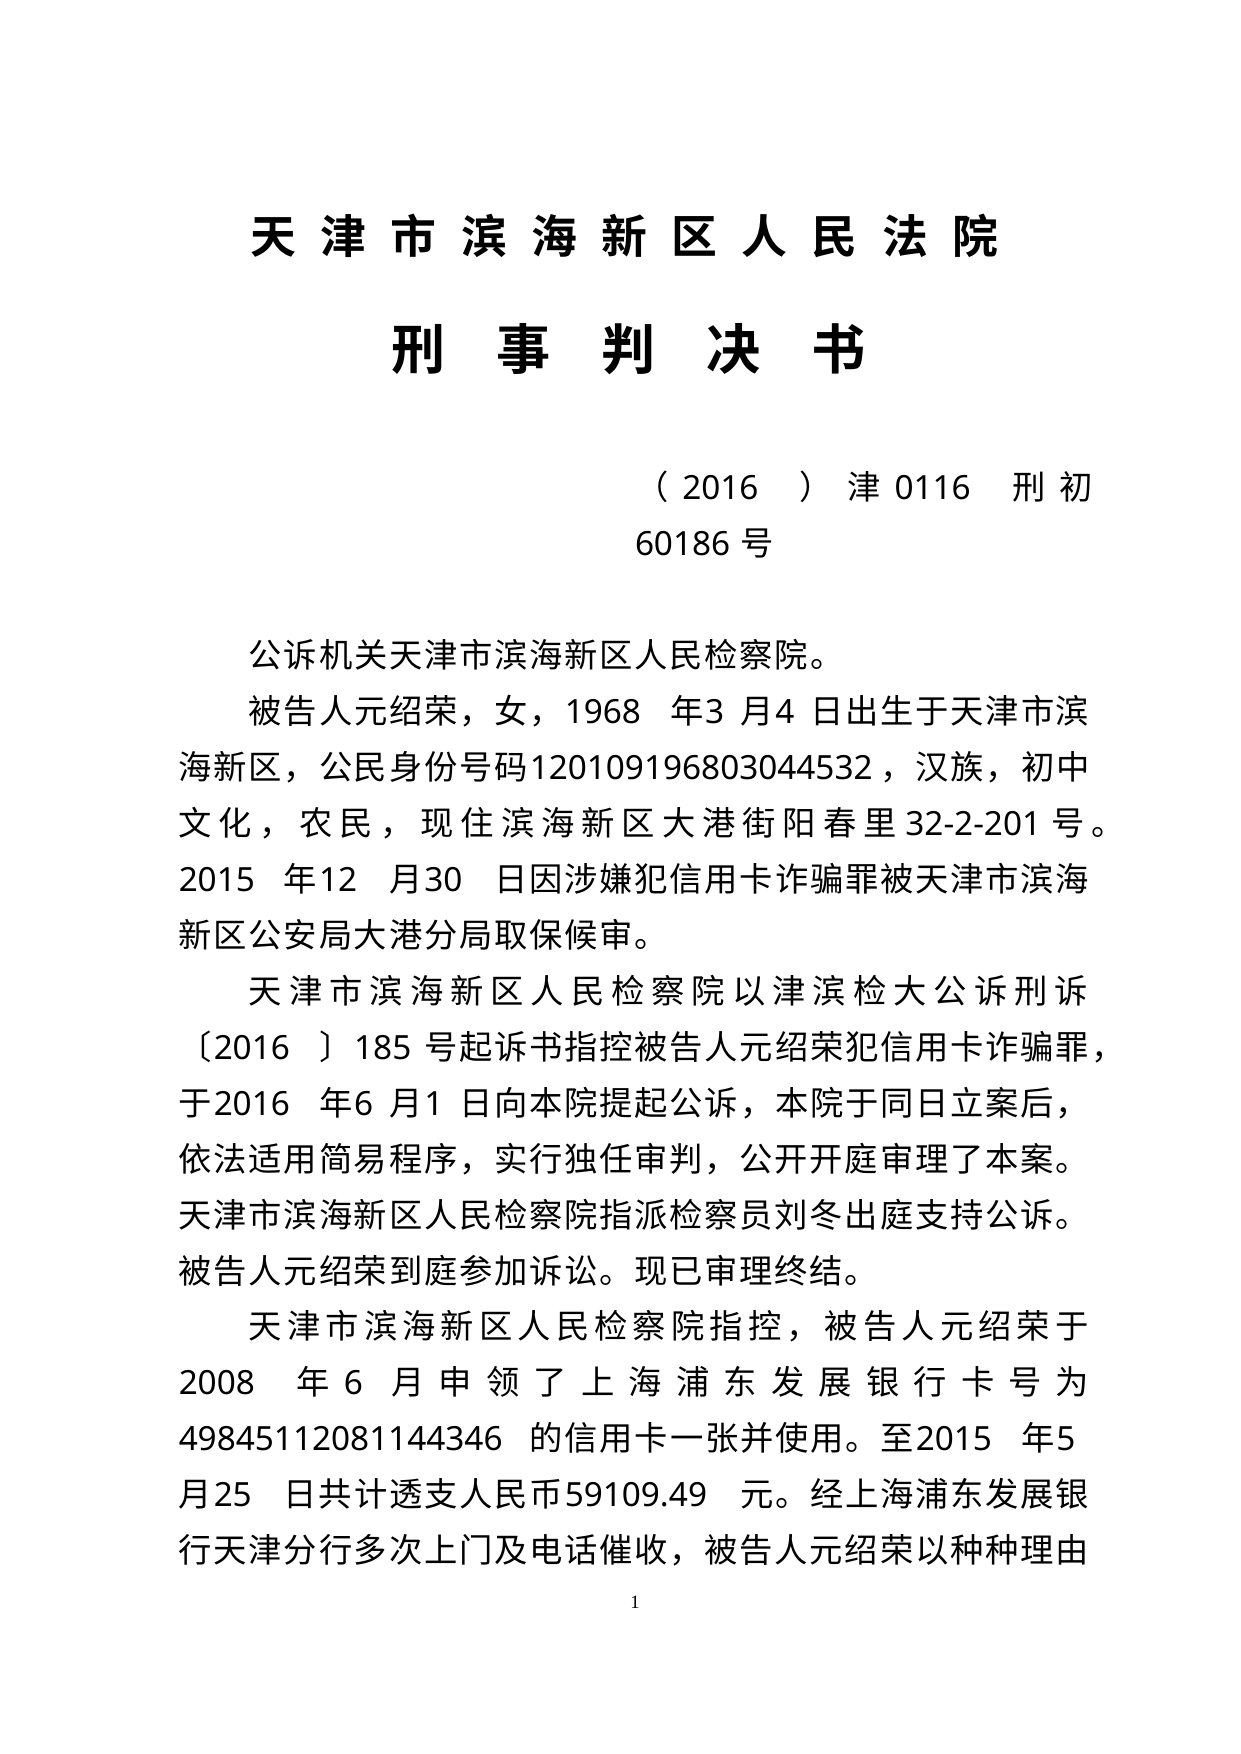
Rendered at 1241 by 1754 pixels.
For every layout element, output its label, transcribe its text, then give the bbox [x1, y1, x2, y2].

text 公诉机关天津市滨海新区人民检察院。 [178, 625, 1091, 681]
text 刑 事 判 决 书 [178, 289, 1094, 401]
text 天津市滨海新区人民检察院以津滨检大公诉刑诉〔2016〕185号起诉书指控被告人元绍荣犯信用卡诈骗罪，于2016年6月1日向本院提起公诉，本院于同日立案后，依法适用简易程序，实行独任审判，公开开庭审理了本案。天津市滨海新区人民检察院指派检察员刘冬出庭支持公诉。被告人元绍荣到庭参加诉讼。现已审理终结。 [178, 961, 1091, 1296]
text （2016）津0116刑初60186号 [616, 457, 1094, 569]
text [178, 1296, 1091, 1576]
text 天津市滨海新区人民法院 [178, 178, 1094, 289]
text 被告人元绍荣，女，1968年3月4日出生于天津市滨海新区，公民身份号码120109196803044532，汉族，初中文化，农民，现住滨海新区大港街阳春里32-2-201号。2015年12月30日因涉嫌犯信用卡诈骗罪被天津市滨海新区公安局大港分局取保候审。 [178, 681, 1091, 961]
